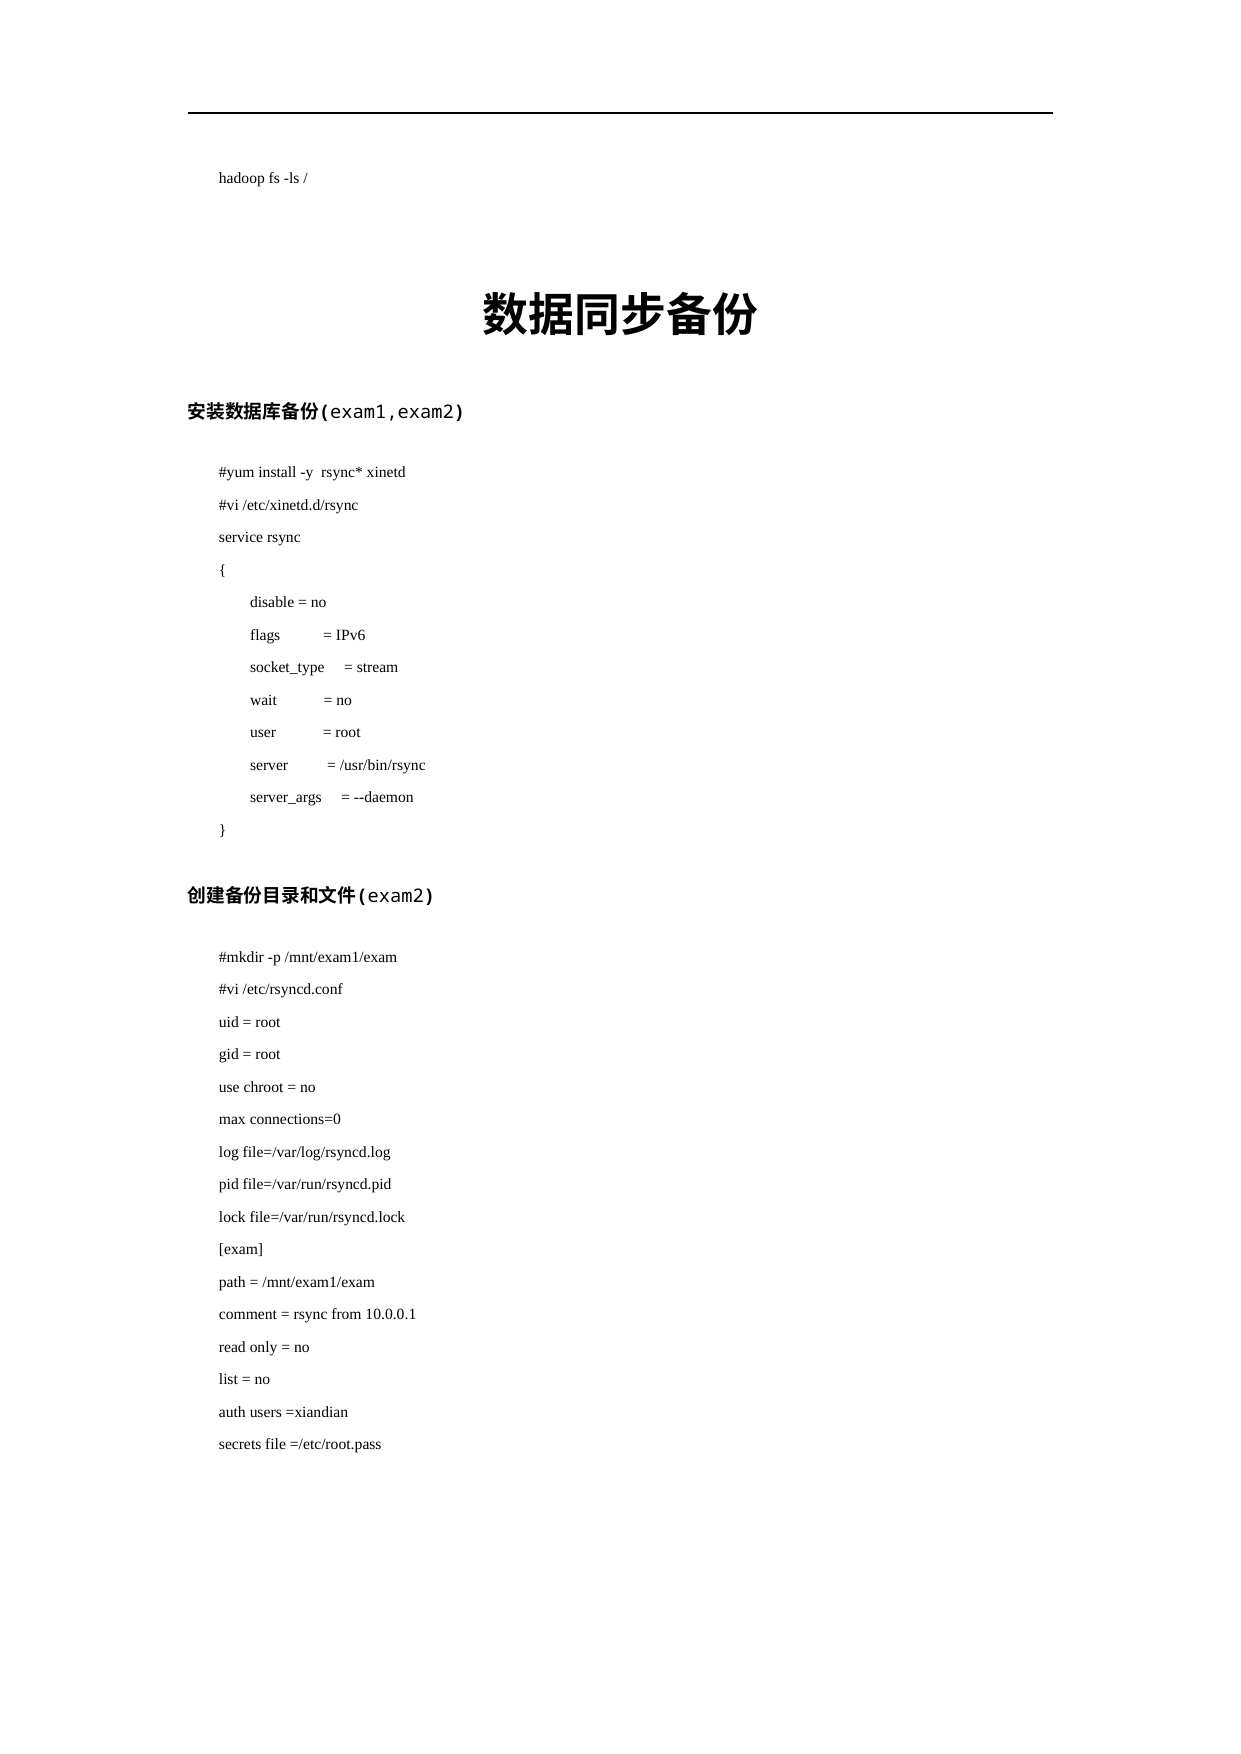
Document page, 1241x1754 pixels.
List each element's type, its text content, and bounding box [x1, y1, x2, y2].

text auth users =xiandian [187, 1395, 1053, 1428]
text service rsync [187, 521, 1053, 553]
subtitle 数据同步备份 [187, 262, 1053, 360]
text hadoop fs -ls / [187, 162, 1053, 194]
subtitle 创建备份目录和文件(exam2) [187, 878, 1053, 911]
text list = no [187, 1363, 1053, 1395]
text secrets file =/etc/root.pass [187, 1428, 1053, 1460]
text pid file=/var/run/rsyncd.pid [187, 1168, 1053, 1200]
text { [187, 553, 1053, 586]
text #yum install -y rsync* xinetd [187, 456, 1053, 488]
text #mkdir -p /mnt/exam1/exam [187, 940, 1053, 973]
text server = /usr/bin/rsync [187, 748, 1053, 781]
text [exam] [187, 1233, 1053, 1265]
text user = root [187, 716, 1053, 748]
text log file=/var/log/rsyncd.log [187, 1135, 1053, 1168]
text wait = no [187, 683, 1053, 716]
text uid = root [187, 1005, 1053, 1038]
text flags = IPv6 [187, 618, 1053, 651]
text comment = rsync from 10.0.0.1 [187, 1298, 1053, 1330]
text gid = root [187, 1038, 1053, 1070]
text } [187, 813, 1053, 846]
text server_args = --daemon [187, 781, 1053, 813]
subtitle 安装数据库备份(exam1,exam2) [187, 394, 1053, 427]
text use chroot = no [187, 1070, 1053, 1103]
text disable = no [187, 586, 1053, 618]
text socket_type = stream [187, 651, 1053, 683]
text read only = no [187, 1330, 1053, 1363]
text #vi /etc/rsyncd.conf [187, 973, 1053, 1005]
text lock file=/var/run/rsyncd.lock [187, 1200, 1053, 1233]
text max connections=0 [187, 1103, 1053, 1135]
text #vi /etc/xinetd.d/rsync [187, 488, 1053, 521]
text path = /mnt/exam1/exam [187, 1265, 1053, 1298]
